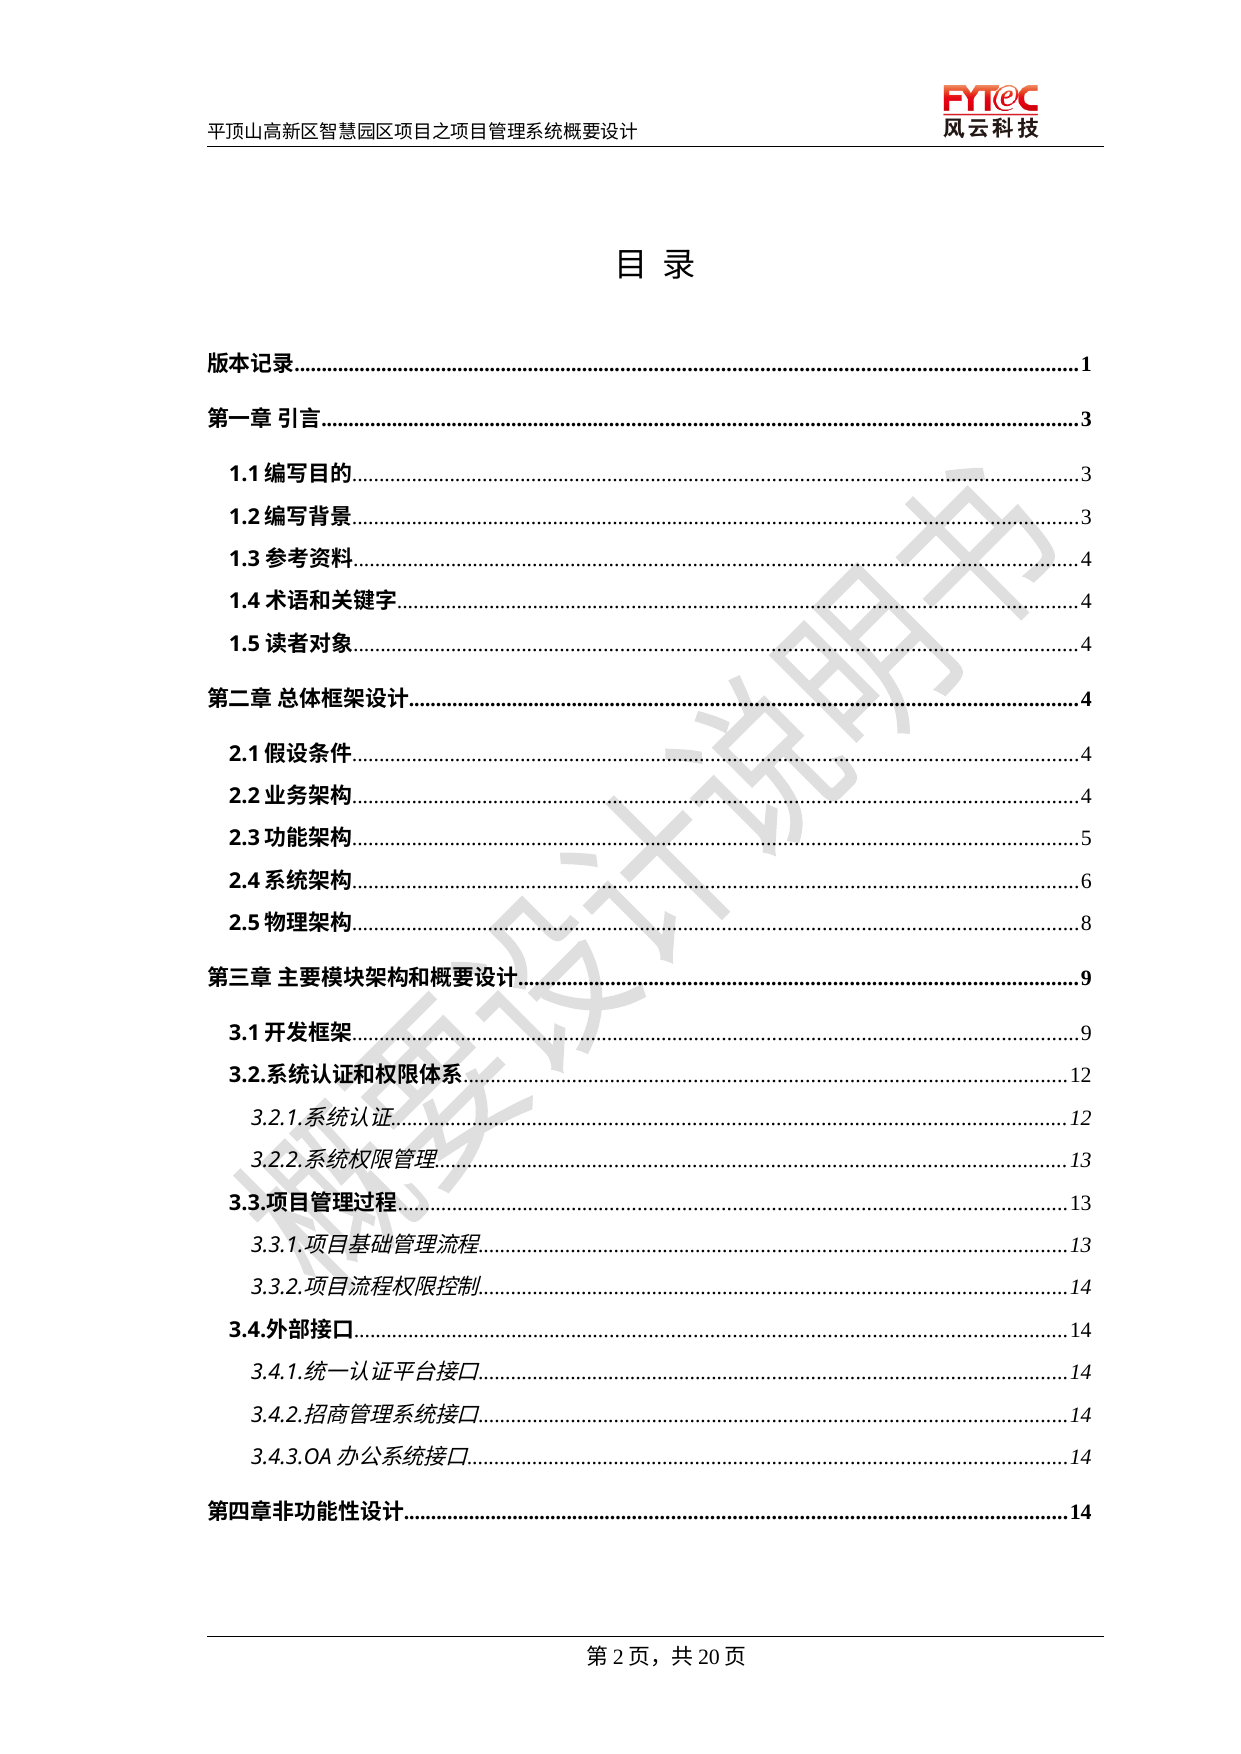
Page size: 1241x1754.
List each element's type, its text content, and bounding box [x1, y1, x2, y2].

text 3.4.2.招商管理系统接口 14 [251, 1391, 1104, 1434]
picture [940, 84, 1042, 139]
text 3.3.项目管理过程 13 [229, 1179, 1104, 1222]
text 2.3功能架构 5 [229, 815, 1104, 857]
text 3.4.1.统一认证平台接口 14 [251, 1349, 1104, 1391]
text 第四章非功能性设计 14 [207, 1488, 1104, 1531]
text 3.2.1.系统认证 12 [251, 1094, 1104, 1137]
text 2.4系统架构 6 [229, 857, 1104, 900]
text 3.2.2.系统权限管理 13 [251, 1137, 1104, 1179]
text 第三章 主要模块架构和概要设计 9 [207, 955, 1104, 997]
text 3.1开发框架 9 [229, 1010, 1104, 1052]
text 2.5物理架构 8 [229, 900, 1104, 942]
text 3.4.3.OA办公系统接口 14 [251, 1434, 1104, 1476]
text 1.5 读者对象 4 [229, 621, 1104, 663]
text 2.2业务架构 4 [229, 773, 1104, 815]
text 第一章 引言 3 [207, 396, 1104, 438]
text 第二章 总体框架设计 4 [207, 675, 1104, 718]
text 目 录 [207, 220, 1104, 304]
text 1.1编写目的 3 [229, 451, 1104, 493]
text 3.4.外部接口 14 [229, 1306, 1104, 1349]
text 2.1假设条件 4 [229, 730, 1104, 773]
text 3.2.系统认证和权限体系 12 [229, 1052, 1104, 1094]
text 版本记录 1 [207, 341, 1104, 383]
text 1.2编写背景 3 [229, 493, 1104, 536]
text 1.3 参考资料 4 [229, 536, 1104, 578]
text 3.3.2.项目流程权限控制 14 [251, 1264, 1104, 1306]
text 3.3.1.项目基础管理流程 13 [251, 1222, 1104, 1264]
text 1.4 术语和关键字 4 [229, 578, 1104, 621]
